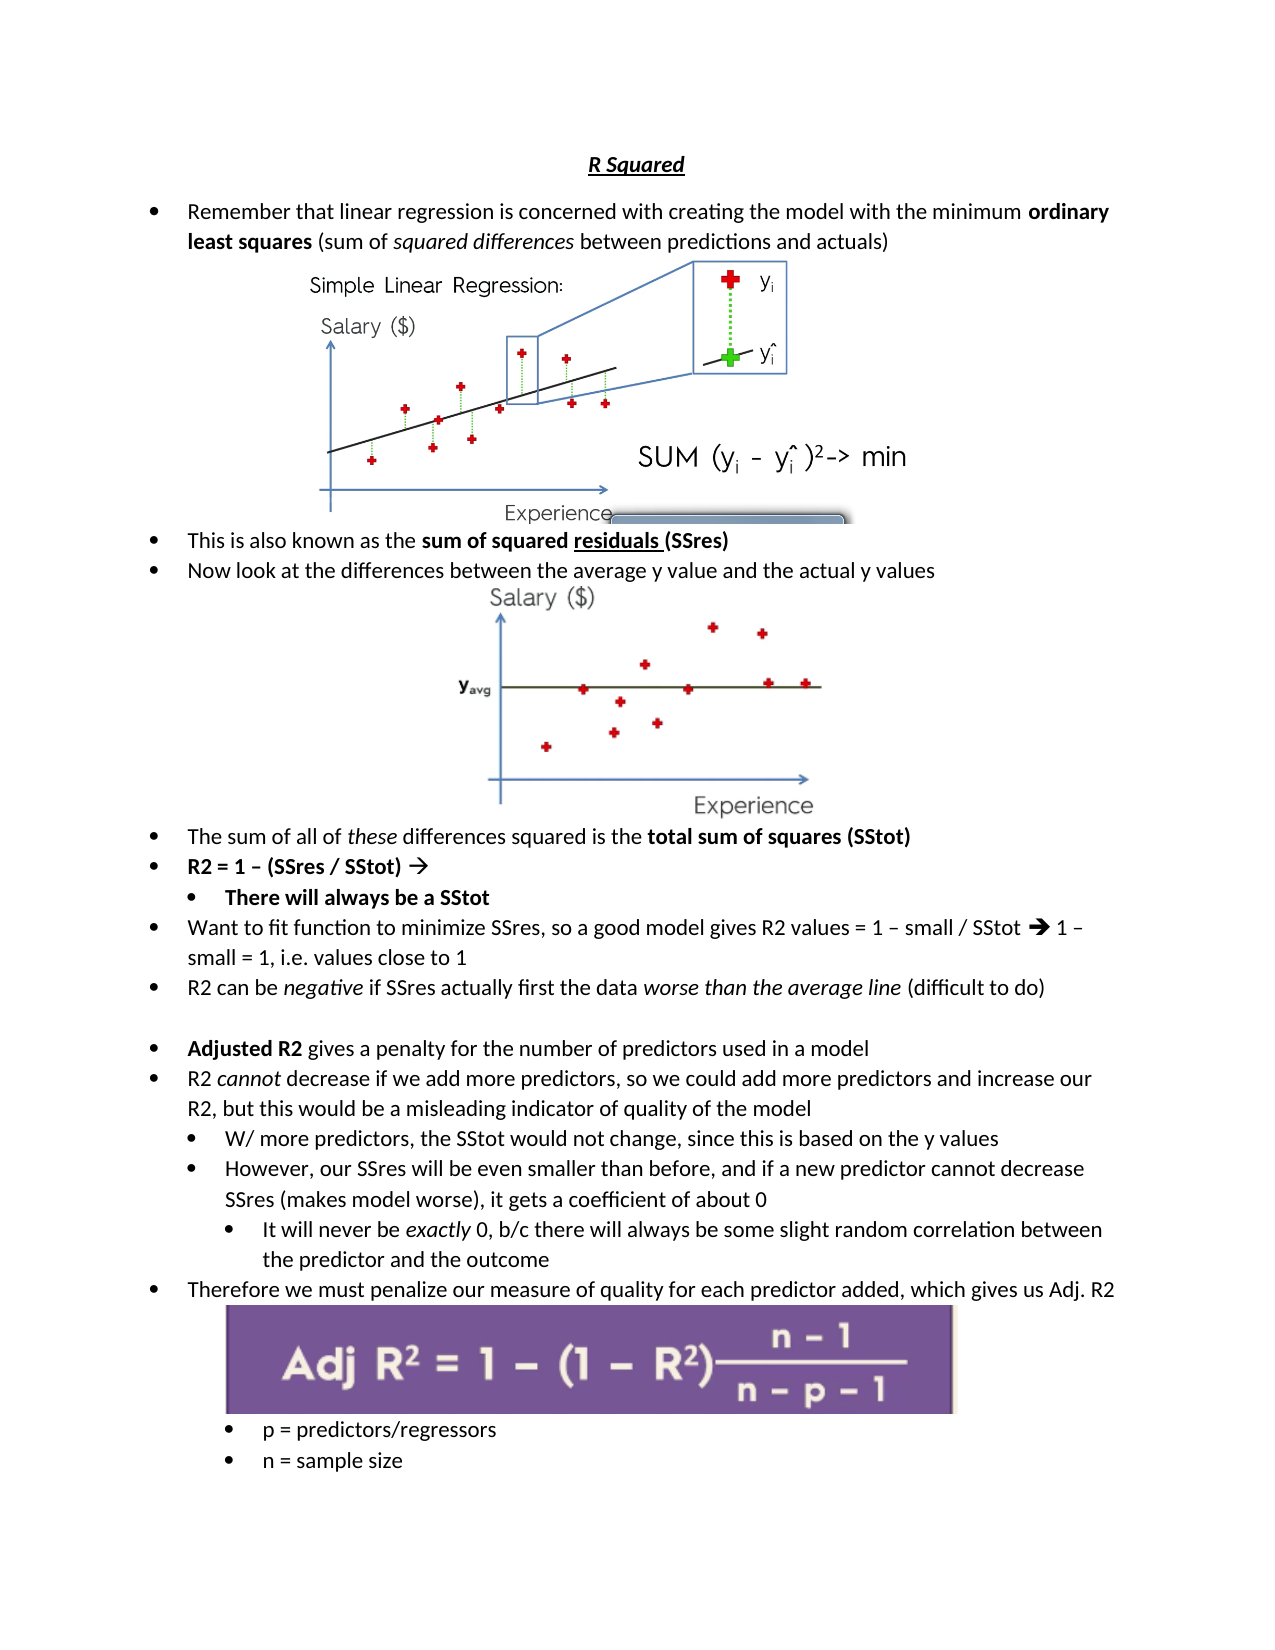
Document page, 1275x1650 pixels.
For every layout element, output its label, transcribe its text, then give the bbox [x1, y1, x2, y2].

text R Squared [150, 150, 1125, 178]
list R2 = 1 – (SSres / SStot) [150, 852, 1125, 881]
list Want to fit function to minimize SSres, so a good model gives R2 values = 1 – small / SStot 1 – small = 1, i.e. values close to 1 [150, 913, 1125, 971]
list R2 cannot decrease if we add more predictors, so we could add more predictors and increase our R2, but this would be a misleading indicator of quality of the model [150, 1064, 1125, 1122]
picture [300, 257, 920, 524]
list Adjusted R2 gives a penalty for the number of predictors used in a model [150, 1034, 1125, 1062]
list W/ more predictors, the SStot would not change, since this is based on the y values [187, 1124, 1125, 1152]
list p = predictors/regressors [225, 1416, 1125, 1444]
list The sum of all of these differences squared is the total sum of squares (SStot) [150, 822, 1125, 850]
list Therefore we must penalize our measure of quality for each predictor added, which gives us Adj. R2 [150, 1275, 1125, 1303]
picture [225, 1305, 958, 1414]
list Now look at the differences between the average y value and the actual y values [150, 556, 1125, 584]
list n = sample size [225, 1446, 1125, 1474]
list There will always be a SStot [187, 883, 1125, 911]
list R2 can be negative if SSres actually first the data worse than the average line (difficult to do) [150, 973, 1125, 1001]
list Remember that linear regression is concerned with creating the model with the minimum ordinary least squares (sum of squared differences between predictions and actuals) [150, 197, 1125, 255]
list This is also known as the sum of squared residuals (SSres) [150, 526, 1125, 554]
list However, our SSres will be even smaller than before, and if a new predictor cannot decrease SSres (makes model worse), it gets a coefficient of about 0 [187, 1154, 1125, 1213]
picture [450, 586, 832, 821]
list It will never be exactly 0, b/c there will always be some slight random correlation between the predictor and the outcome [225, 1215, 1125, 1273]
